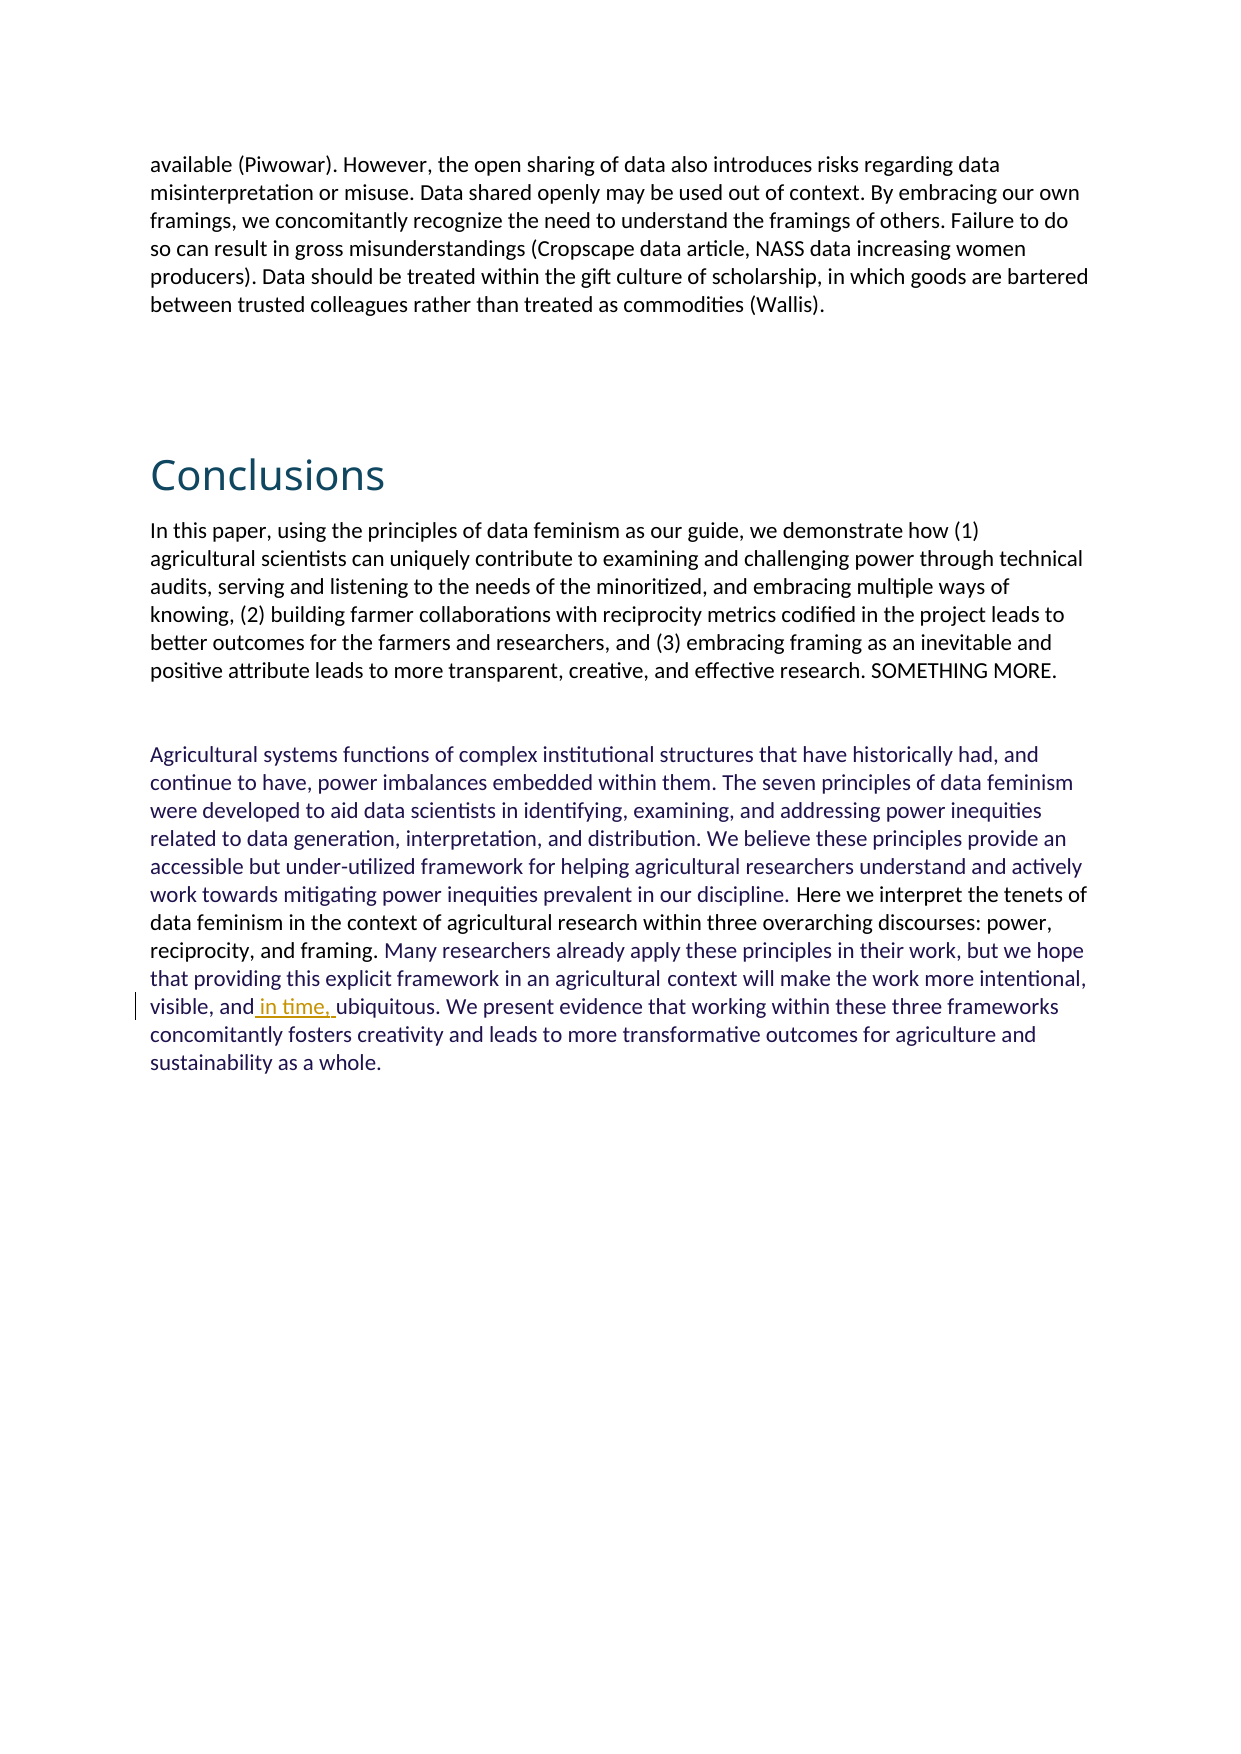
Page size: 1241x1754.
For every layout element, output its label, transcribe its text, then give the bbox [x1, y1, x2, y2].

text Agricultural systems functions of complex institutional structures that have historically had, and continue to have, power imbalances embedded within them. The seven principles of data feminism were developed to aid data scientists in identifying, examining, and addressing power inequities related to data generation, interpretation, and distribution. We believe these principles provide an accessible but under-utilized framework for helping agricultural researchers understand and actively work towards mitigating power inequities prevalent in our discipline. Here we interpret the tenets of data feminism in the context of agricultural research within three overarching discourses: power, reciprocity, and framing. Many researchers already apply these principles in their work, but we hope that providing this explicit framework in an agricultural context will make the work more intentional, visible, andubiquitous. We present evidence that working within these three frameworks concomitantly fosters creativity and leads to more transformative outcomes for agriculture and sustainability as a whole. [150, 740, 1090, 1076]
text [150, 150, 1090, 318]
subtitle Conclusions [150, 446, 1090, 503]
text In this paper, using the principles of data feminism as our guide, we demonstrate how (1) agricultural scientists can uniquely contribute to examining and challenging power through technical audits, serving and listening to the needs of the minoritized, and embracing multiple ways of knowing, (2) building farmer collaborations with reciprocity metrics codified in the project leads to better outcomes for the farmers and researchers, and (3) embracing framing as an inevitable and positive attribute leads to more transparent, creative, and effective research. SOMETHING MORE. [150, 516, 1090, 684]
